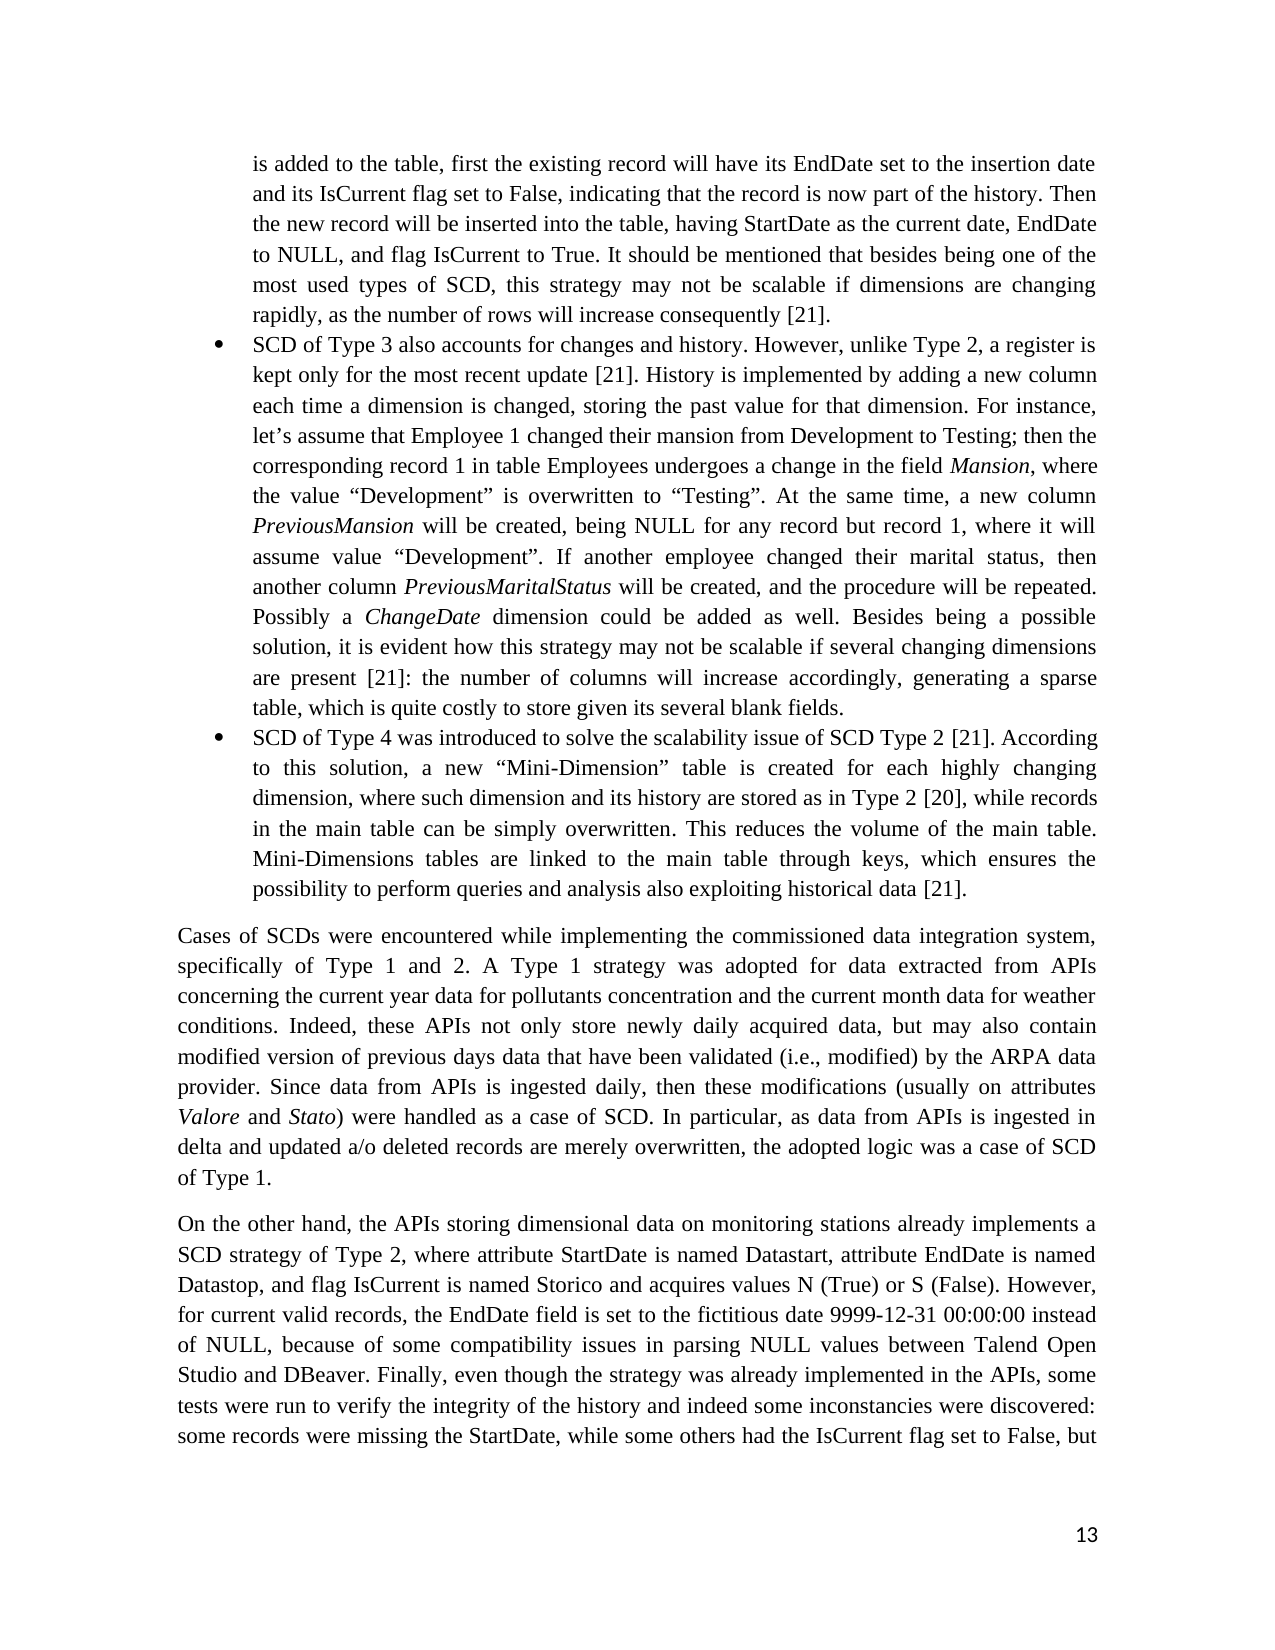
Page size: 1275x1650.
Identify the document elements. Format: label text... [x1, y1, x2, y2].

list SCD of Type 4 was introduced to solve the scalability issue of SCD Type 2 . According to this solution, a new “Mini-Dimension” table is created for each highly changing dimension, where such dimension and its history are stored as in Type 2, while records in the main table can be simply overwritten. This reduces the volume of the main table. Mini-Dimensions tables are linked to the main table through keys, which ensures the possibility to perform queries and analysis also exploiting historical data . [215, 724, 1098, 901]
list SCD of Type 3 also accounts for changes and history. However, unlike Type 2, a register is kept only for the most recent update . History is implemented by adding a new column each time a dimension is changed, storing the past value for that dimension. For instance, let’s assume that Employee 1 changed their mansion from Development to Testing; then the corresponding record 1 in table Employees undergoes a change in the field Mansion, where the value “Development” is overwritten to “Testing”. At the same time, a new column PreviousMansion will be created, being NULL for any record but record 1, where it will assume value “Development”. If another employee changed their marital status, then another column PreviousMaritalStatus will be created, and the procedure will be repeated. Possibly a ChangeDate dimension could be added as well. Besides being a possible solution, it is evident how this strategy may not be scalable if several changing dimensions are present : the number of columns will increase accordingly, generating a sparse table, which is quite costly to store given its several blank fields. [215, 331, 1098, 720]
text Cases of SCDs were encountered while implementing the commissioned data integration system, specifically of Type 1 and 2. A Type 1 strategy was adopted for data extracted from APIs concerning the current year data for pollutants concentration and the current month data for weather conditions. Indeed, these APIs not only store newly daily acquired data, but may also contain modified version of previous days data that have been validated (i.e., modified) by the ARPA data provider. Since data from APIs is ingested daily, then these modifications (usually on attributes Valore and Stato) were handled as a case of SCD. In particular, as data from APIs is ingested in delta and updated a/o deleted records are merely overwritten, the adopted logic was a case of SCD of Type 1. [177, 922, 1098, 1190]
